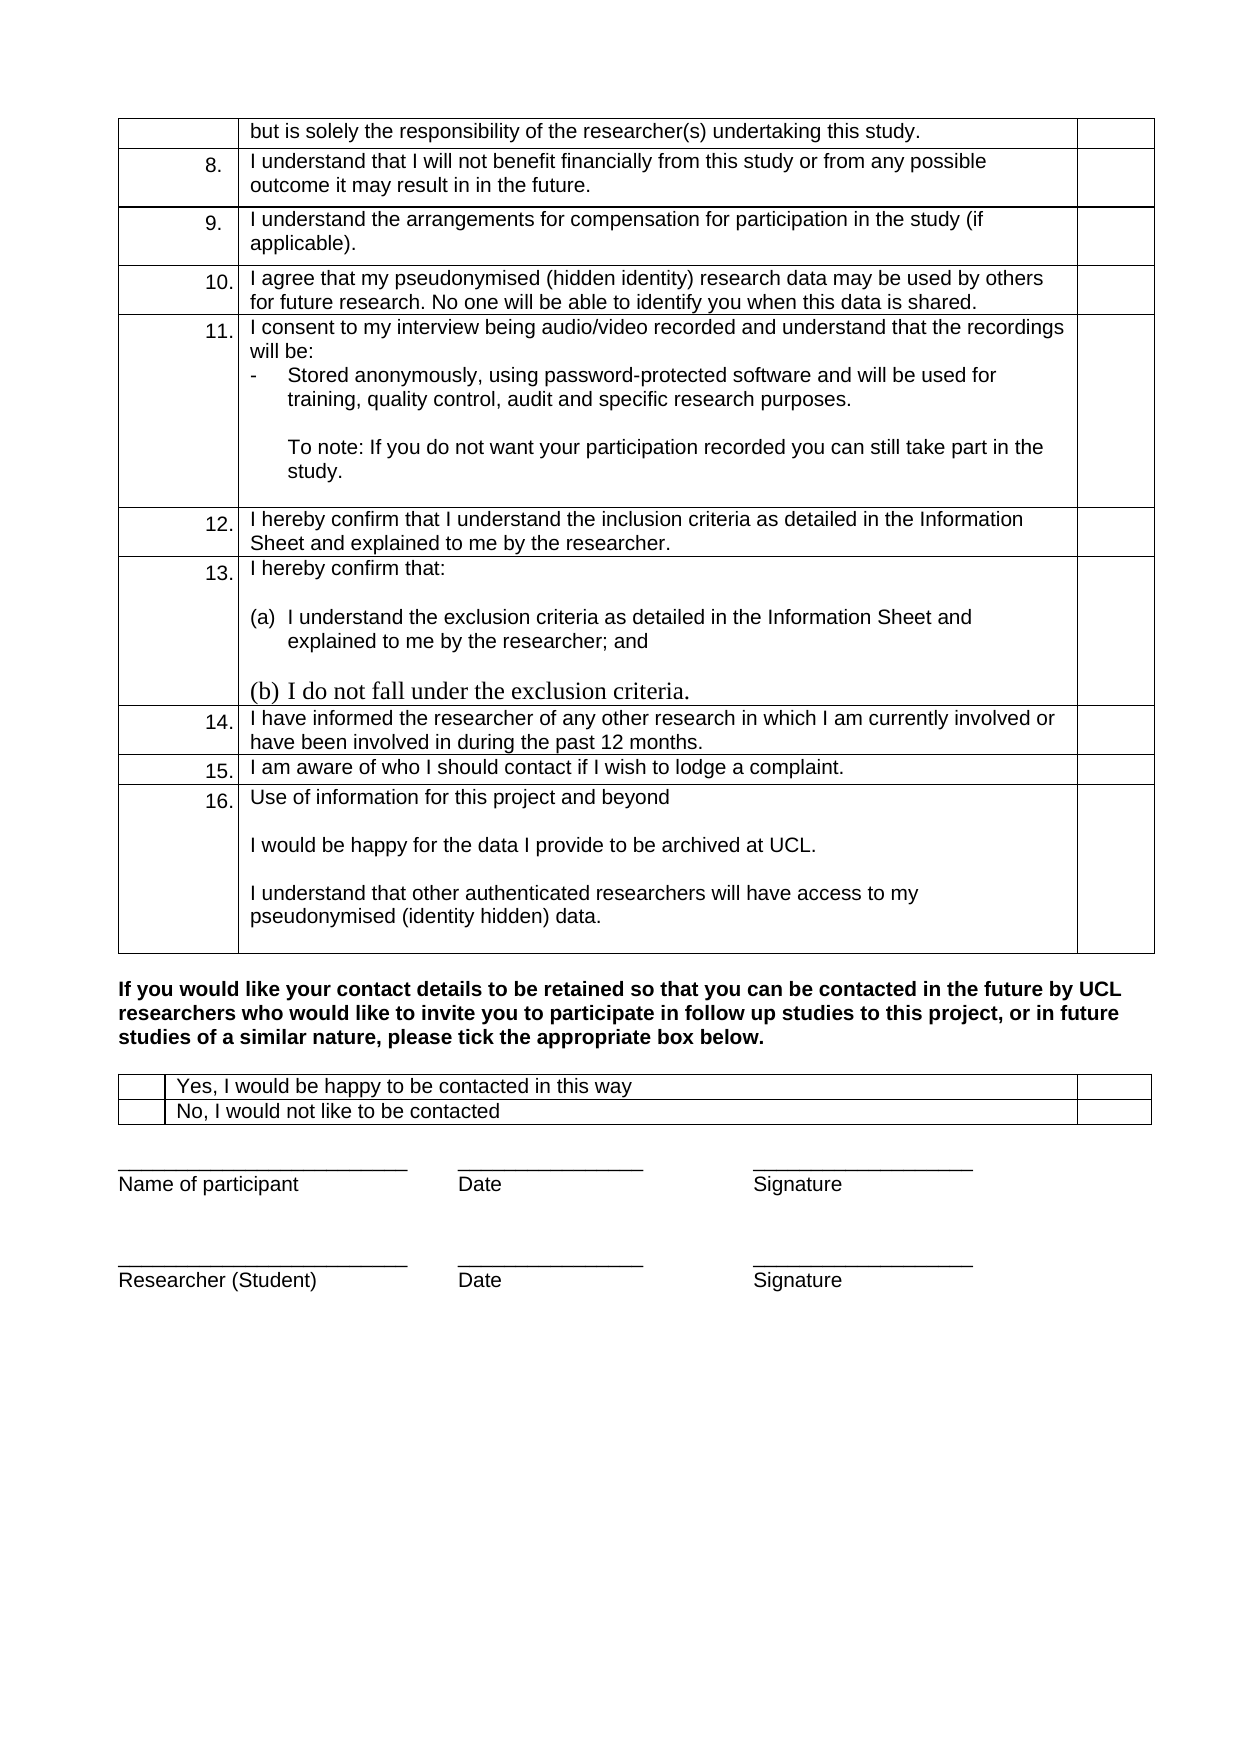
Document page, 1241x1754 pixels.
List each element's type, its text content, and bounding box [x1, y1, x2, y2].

table_cell [1078, 266, 1154, 314]
table_header Yes, I would be happy to be contacted in this way [166, 1075, 1077, 1098]
table_cell [1078, 706, 1154, 754]
table_cell [119, 557, 238, 705]
table_cell [119, 706, 238, 754]
table_cell [119, 785, 238, 953]
table_cell [119, 315, 238, 507]
table_header [1078, 1075, 1151, 1098]
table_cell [239, 119, 1077, 148]
table_cell I agree that my pseudonymised (hidden identity) research data may be used by others for future research. No one will be able to identify you when this data is shared. [239, 266, 1077, 314]
text _________________________ ________________ ___________________ [118, 1148, 1168, 1172]
table_header [119, 1075, 164, 1098]
table_cell [1078, 557, 1154, 705]
table_cell [119, 208, 238, 265]
table_cell [1078, 508, 1154, 556]
table_cell [1078, 119, 1154, 148]
table_cell [119, 1100, 164, 1123]
table_cell [119, 149, 238, 206]
text Name of participant Date Signature [118, 1172, 1168, 1196]
text _________________________ ________________ ___________________ [118, 1244, 1168, 1268]
table_cell [119, 508, 238, 556]
text Researcher (Student) Date Signature [118, 1268, 1168, 1292]
table_cell [1078, 208, 1154, 265]
table_cell [119, 119, 238, 148]
text If you would like your contact details to be retained so that you can be contacted in the future by UCL researchers who would like to invite you to participate in follow up studies to this project, or in future studies of a similar nature, please tick the appropriate box below. [118, 978, 1152, 1049]
table_cell [119, 755, 238, 784]
table_cell I understand the arrangements for compensation for participation in the study (if applicable). [239, 208, 1077, 265]
table_cell I understand that I will not benefit financially from this study or from any possible outcome it may result in in the future. [239, 149, 1077, 206]
table_cell I have informed the researcher of any other research in which I am currently involved or have been involved in during the past 12 months. [239, 706, 1077, 754]
table_cell [1078, 785, 1154, 953]
table_cell [1078, 149, 1154, 206]
table_cell I hereby confirm that: I understand the exclusion criteria as detailed in the Information Sheet and explained to me by the researcher; and I do not fall under the exclusion criteria. [239, 557, 1077, 705]
table_cell [1078, 755, 1154, 784]
table_cell Use of information for this project and beyond I would be happy for the data I provide to be archived at UCL. I understand that other authenticated researchers will have access to my pseudonymised (identity hidden) data. [239, 785, 1077, 953]
table_cell I am aware of who I should contact if I wish to lodge a complaint. [239, 755, 1077, 784]
table_cell [1078, 1100, 1151, 1123]
table_cell [119, 266, 238, 314]
table_cell [1078, 315, 1154, 507]
table_cell I consent to my interview being audio/video recorded and understand that the recordings will be: Stored anonymously, using password-protected software and will be used for training, quality control, audit and specific research purposes. To note: If you do not want your participation recorded you can still take part in the study. [239, 315, 1077, 507]
table_cell I hereby confirm that I understand the inclusion criteria as detailed in the Information Sheet and explained to me by the researcher. [239, 508, 1077, 556]
table_cell No, I would not like to be contacted [166, 1100, 1077, 1123]
